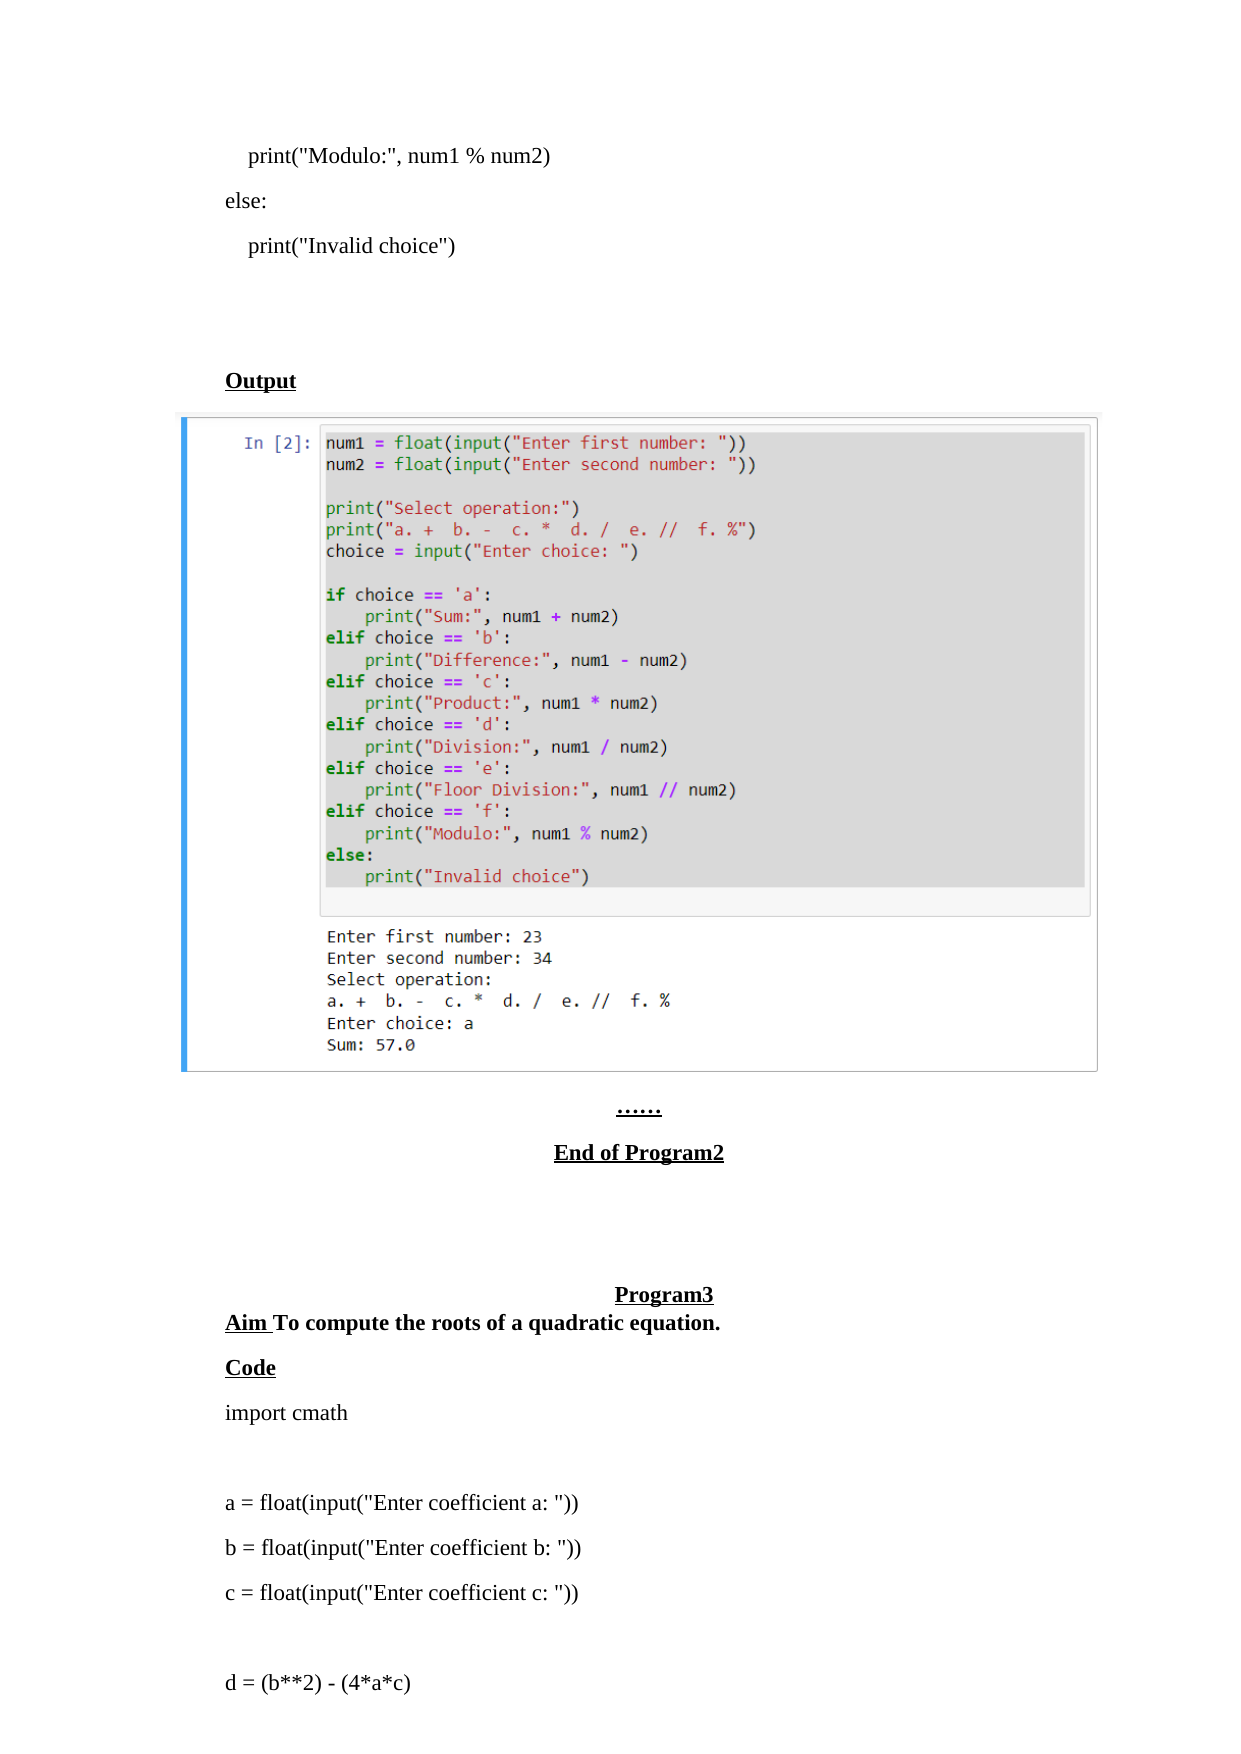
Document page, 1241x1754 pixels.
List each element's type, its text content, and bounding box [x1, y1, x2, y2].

text print("Invalid choice") [225, 232, 1103, 258]
text d = (b**2) - (4*a*c) [225, 1669, 1103, 1696]
text …… [175, 1093, 1103, 1119]
text Output [225, 367, 1103, 393]
text End of Program2 [175, 1138, 1103, 1165]
text print("Modulo:", num1 % num2) [225, 142, 1103, 168]
text c = float(input("Enter coefficient c: ")) [225, 1579, 1103, 1606]
text Program3 [225, 1281, 1103, 1307]
text Code [225, 1354, 1103, 1381]
text Aim To compute the roots of a quadratic equation. [225, 1309, 1103, 1336]
text b = float(input("Enter coefficient b: ")) [225, 1534, 1103, 1561]
picture [175, 412, 1103, 1073]
text a = float(input("Enter coefficient a: ")) [225, 1489, 1103, 1516]
text else: [225, 187, 1103, 213]
text import cmath [225, 1399, 1103, 1426]
